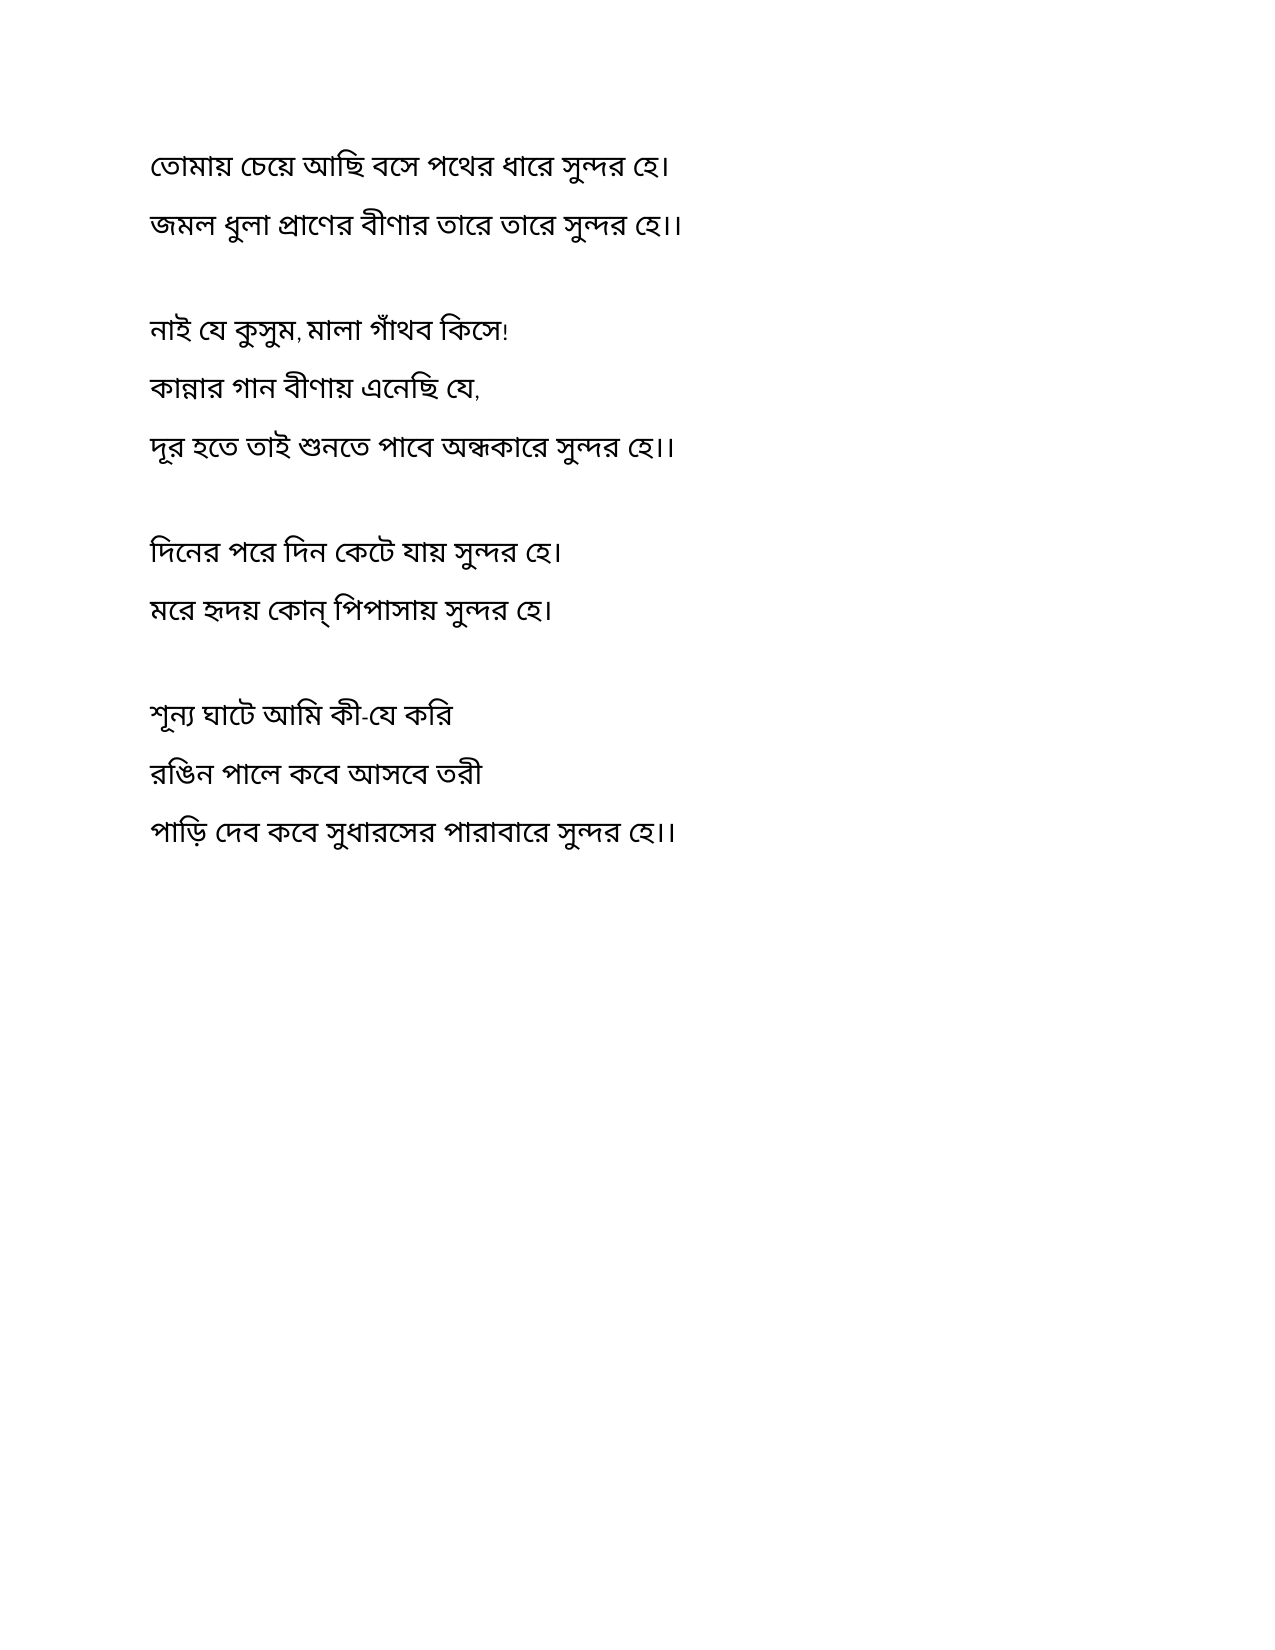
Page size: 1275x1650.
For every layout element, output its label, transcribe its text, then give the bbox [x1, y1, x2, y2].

text তোমায় চেয়ে আছি বসে পথের ধারে সুন্দর হে। [150, 150, 1125, 189]
text শূন্য ঘাটে আমি কী-যে করি [150, 699, 1125, 738]
text দূর হতে তাই শুনতে পাবে অন্ধকারে সুন্দর হে।। [150, 430, 1125, 469]
text জমল ধুলা প্রাণের বীণার তারে তারে সুন্দর হে।। [150, 208, 1125, 247]
text দিনের পরে দিন কেটে যায় সুন্দর হে। [150, 535, 1125, 574]
text মরে হৃদয় কোন্‌ পিপাসায় সুন্দর হে। [150, 594, 1125, 632]
text কান্নার গান বীণায় এনেছি যে, [150, 372, 1125, 411]
text নাই যে কুসুম, মালা গাঁথব কিসে! [150, 313, 1125, 352]
text পাড়ি দেব কবে সুধারসের পারাবারে সুন্দর হে।। [150, 816, 1125, 854]
text রঙিন পালে কবে আসবে তরী [150, 757, 1125, 796]
